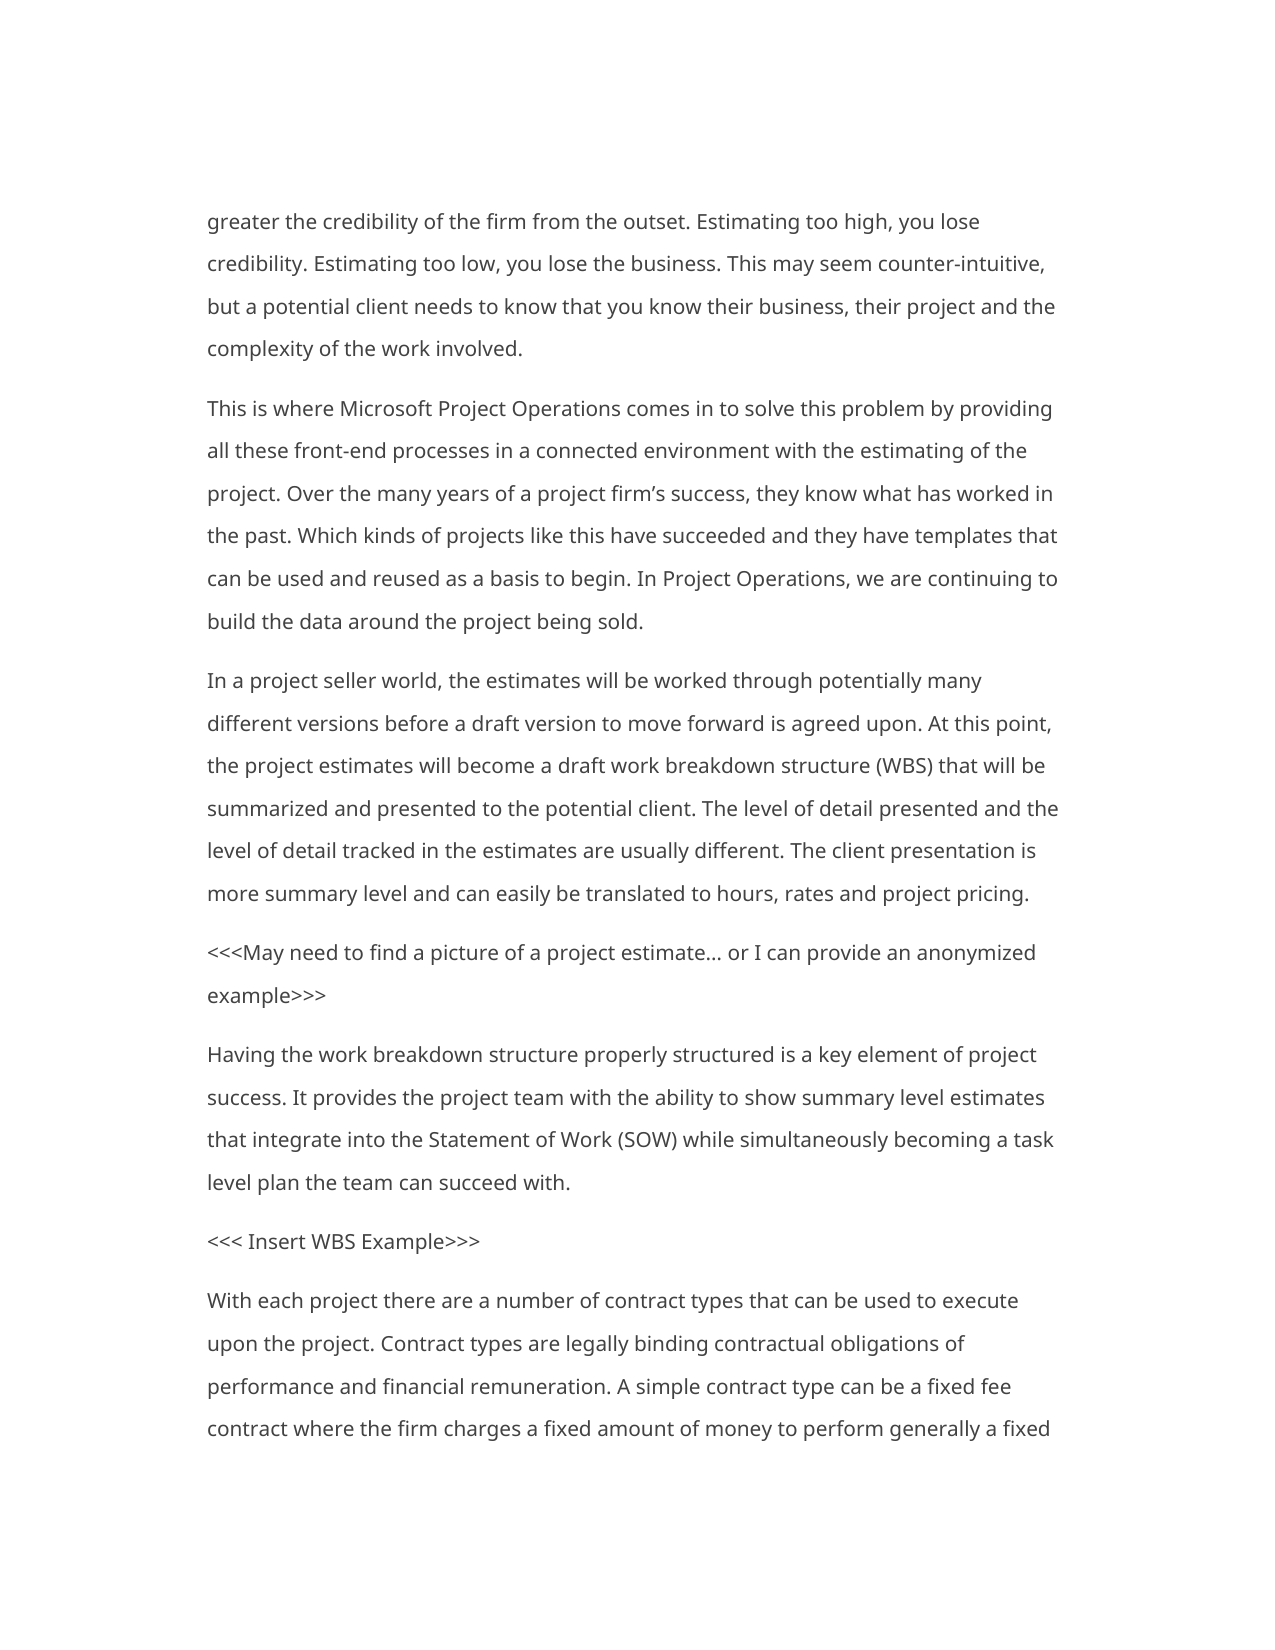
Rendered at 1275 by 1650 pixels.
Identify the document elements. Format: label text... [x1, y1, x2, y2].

text In a project seller world, the estimates will be worked through potentially many different versions before a draft version to move forward is agreed upon. At this point, the project estimates will become a draft work breakdown structure (WBS) that will be summarized and presented to the potential client. The level of detail presented and the level of detail tracked in the estimates are usually different. The client presentation is more summary level and can easily be translated to hours, rates and project pricing. [207, 666, 1068, 908]
text Having the work breakdown structure properly structured is a key element of project success. It provides the project team with the ability to show summary level estimates that integrate into the Statement of Work (SOW) while simultaneously becoming a task level plan the team can succeed with. [207, 1040, 1068, 1197]
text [207, 207, 1068, 363]
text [207, 1287, 1068, 1443]
text <<<May need to find a picture of a project estimate… or I can provide an anonymized example>>> [207, 938, 1068, 1009]
text This is where Microsoft Project Operations comes in to solve this problem by providing all these front-end processes in a connected environment with the estimating of the project. Over the many years of a project firm’s success, they know what has worked in the past. Which kinds of projects like this have succeeded and they have templates that can be used and reused as a basis to begin. In Project Operations, we are continuing to build the data around the project being sold. [207, 394, 1068, 635]
text <<< Insert WBS Example>>> [207, 1227, 1068, 1256]
